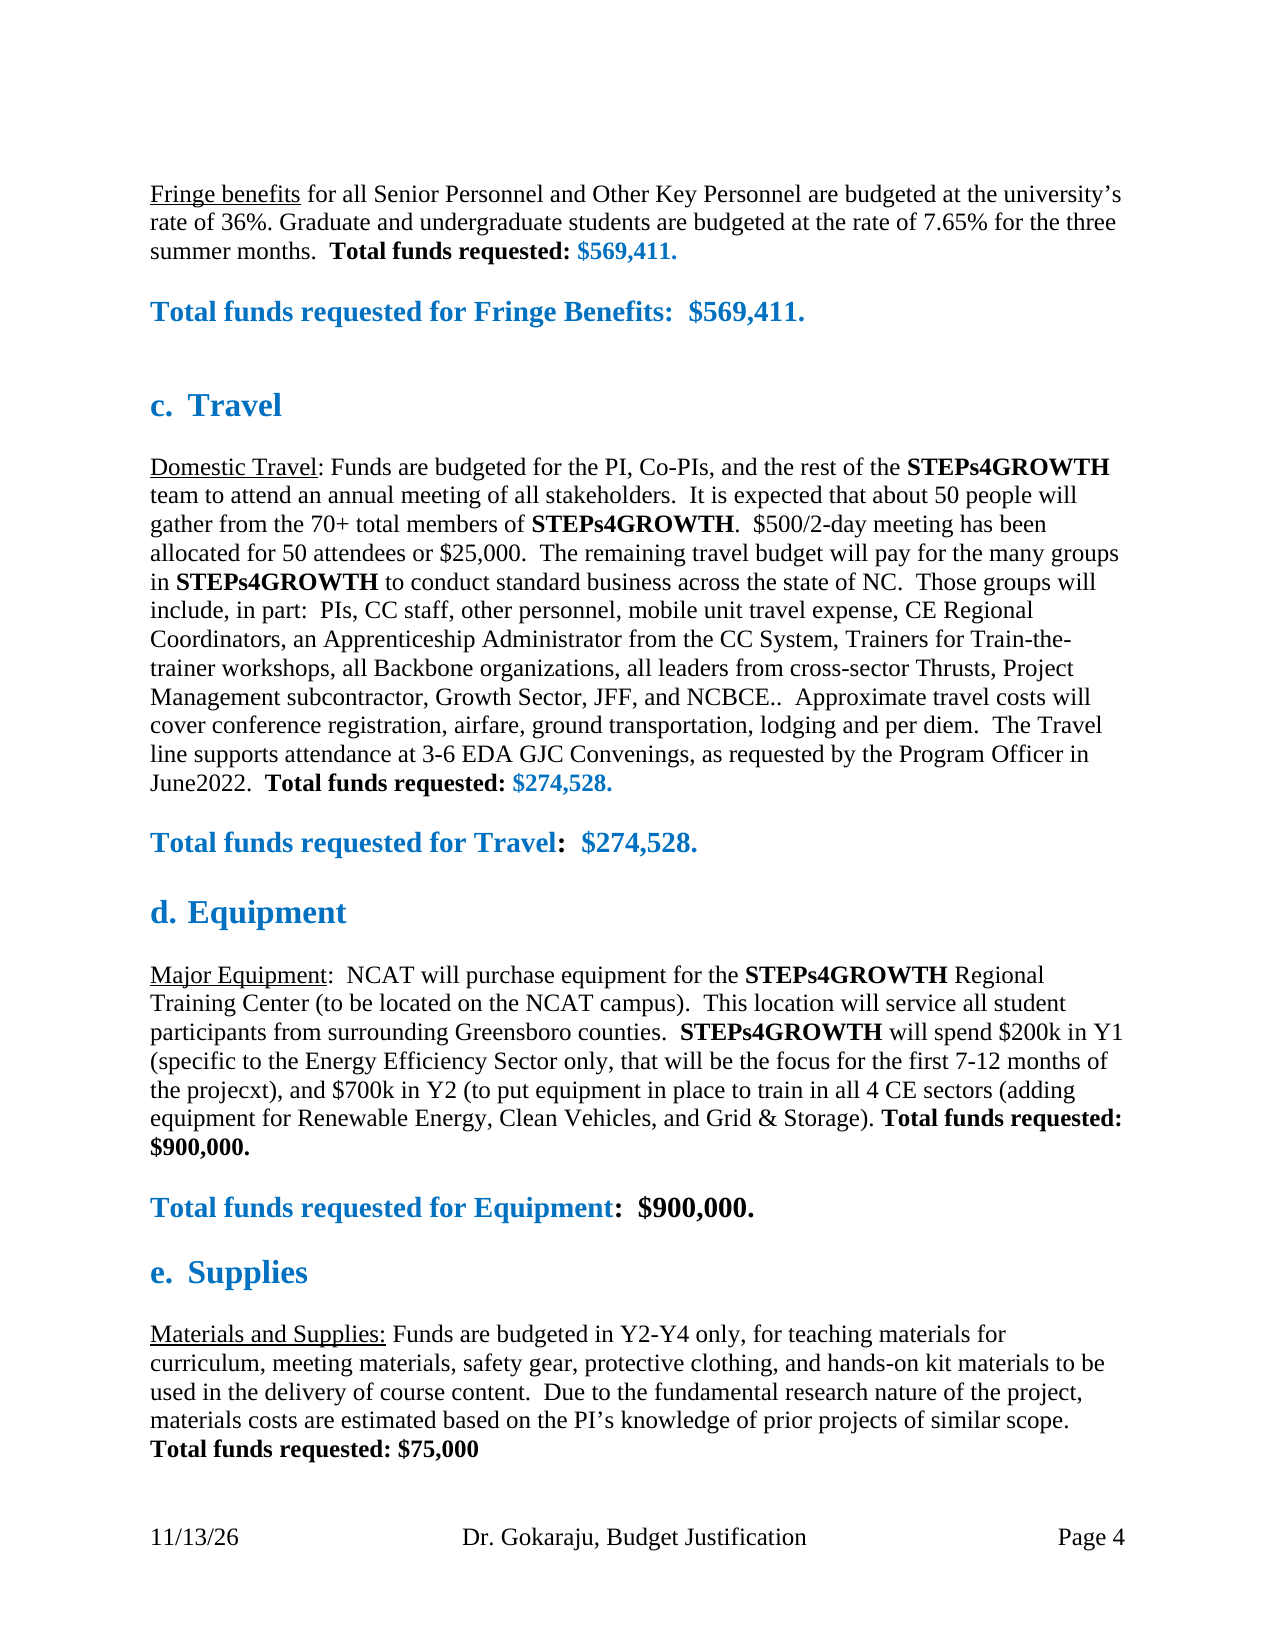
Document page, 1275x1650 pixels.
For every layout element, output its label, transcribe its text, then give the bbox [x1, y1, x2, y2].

text Total funds requested for Travel: $274,528. [150, 826, 1125, 859]
list Equipment [150, 893, 1125, 931]
text Domestic Travel: Funds are budgeted for the PI, Co-PIs, and the rest of the STEPs4GROWTH team to attend an annual meeting of all stakeholders. It is expected that about 50 people will gather from the 70+ total members of STEPs4GROWTH. $500/2-day meeting has been allocated for 50 attendees or $25,000. The remaining travel budget will pay for the many groups in STEPs4GROWTH to conduct standard business across the state of NC. Those groups will include, in part: PIs, CC staff, other personnel, mobile unit travel expense, CE Regional Coordinators, an Apprenticeship Administrator from the CC System, Trainers for Train-the-trainer workshops, all Backbone organizations, all leaders from cross-sector Thrusts, Project Management subcontractor, Growth Sector, JFF, and NCBCE.. Approximate travel costs will cover conference registration, airfare, ground transportation, lodging and per diem. The Travel line supports attendance at 3-6 EDA GJC Convenings, as requested by the Program Officer in June2022. Total funds requested: $274,528. [150, 452, 1125, 797]
text Total funds requested for Fringe Benefits: $569,411. [150, 294, 1125, 327]
text Major Equipment: NCAT will purchase equipment for the STEPs4GROWTH Regional Training Center (to be located on the NCAT campus). This location will service all student participants from surrounding Greensboro counties. STEPs4GROWTH will spend $200k in Y1 (specific to the Energy Efficiency Sector only, that will be the focus for the first 7-12 months of the projecxt), and $700k in Y2 (to put equipment in place to train in all 4 CE sectors (adding equipment for Renewable Energy, Clean Vehicles, and Grid & Storage). Total funds requested: $900,000. [150, 960, 1125, 1161]
text Fringe benefits for all Senior Personnel and Other Key Personnel are budgeted at the university’s rate of 36%. Graduate and undergraduate students are budgeted at the rate of 7.65% for the three summer months. Total funds requested: $569,411. [150, 179, 1125, 265]
list Supplies [150, 1252, 1125, 1290]
text Materials and Supplies: Funds are budgeted in Y2-Y4 only, for teaching materials for curriculum, meeting materials, safety gear, protective clothing, and hands-on kit materials to be used in the delivery of course content. Due to the fundamental research nature of the project, materials costs are estimated based on the PI’s knowledge of prior projects of similar scope. Total funds requested: $75,000 [150, 1319, 1125, 1463]
list Travel [150, 385, 1125, 423]
text Total funds requested for Equipment: $900,000. [150, 1190, 1125, 1223]
